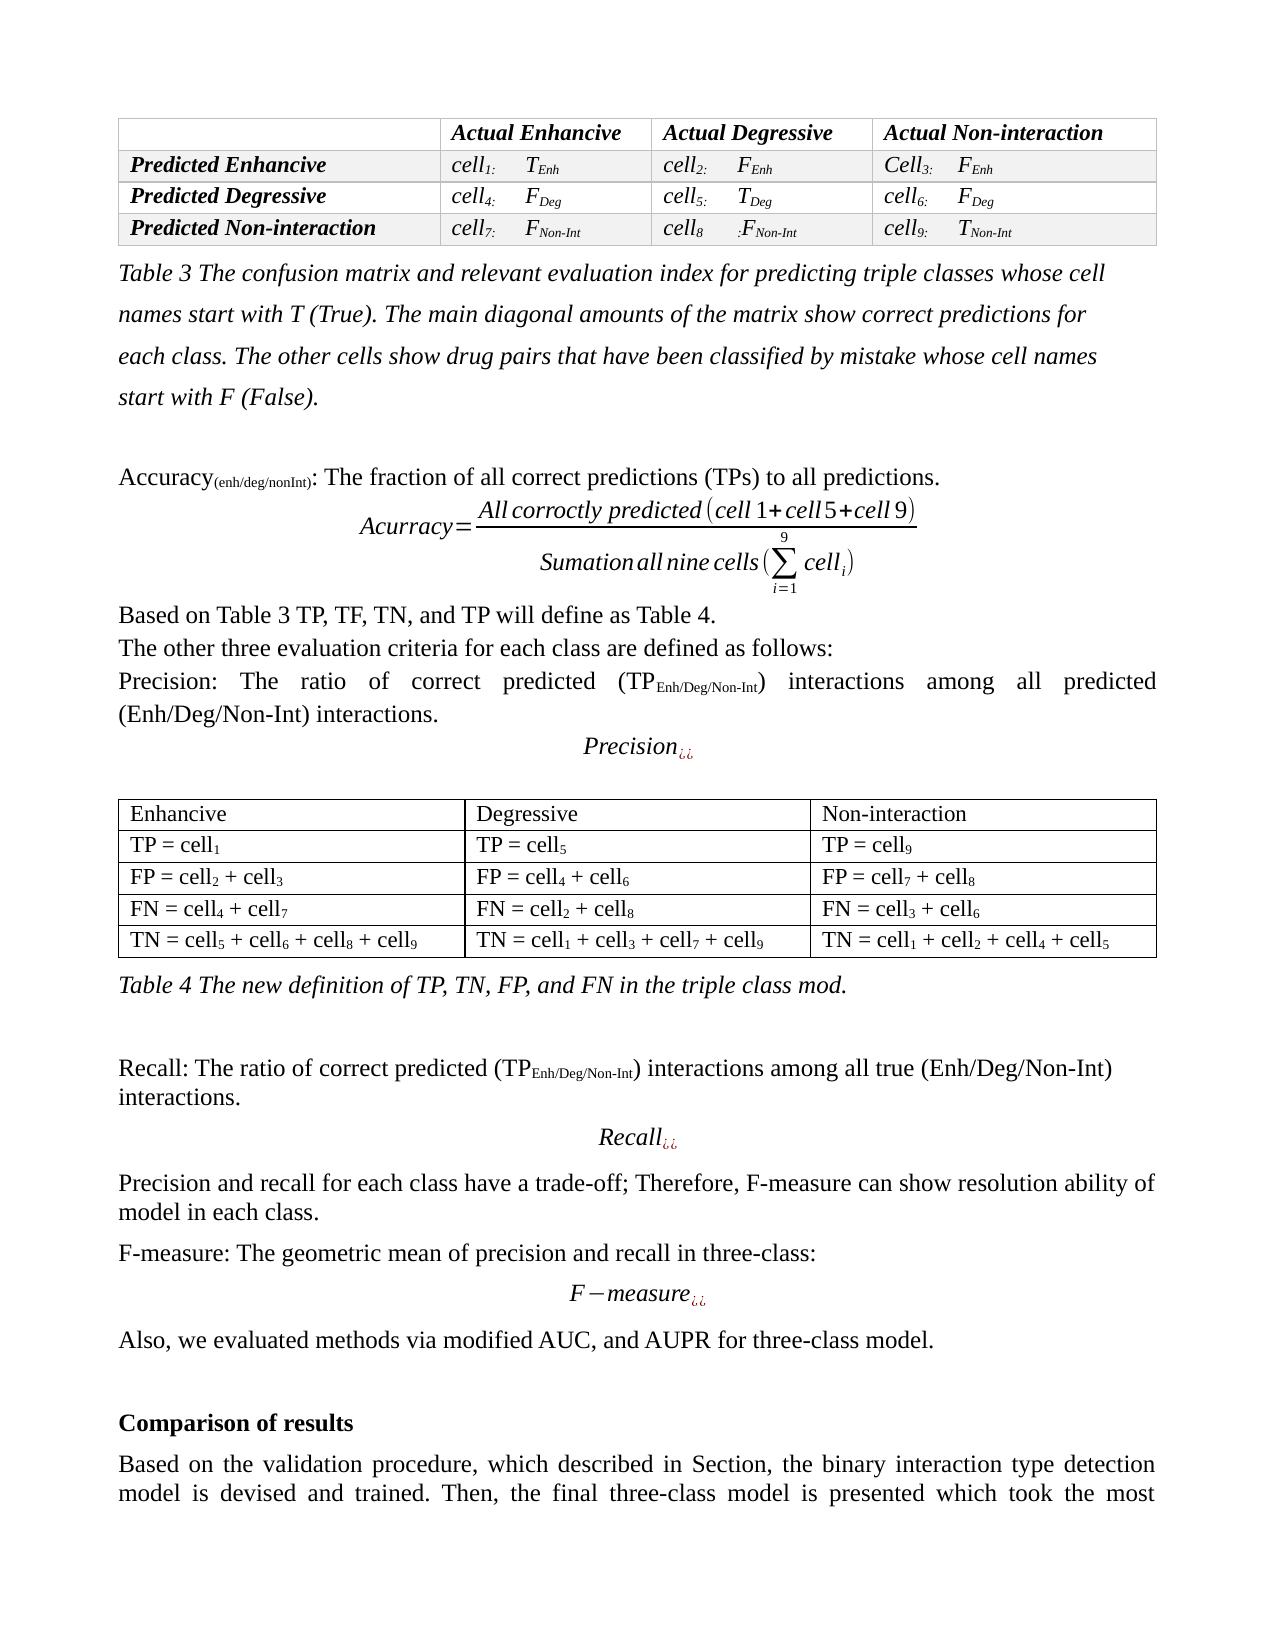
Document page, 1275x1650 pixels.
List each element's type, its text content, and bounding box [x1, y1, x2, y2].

table_header Non-interaction [811, 800, 1156, 830]
table_cell FN = cell3 + cell6 [811, 895, 1156, 925]
table_cell cell4: FDeg [441, 183, 651, 213]
text Table 3 The confusion matrix and relevant evaluation index for predicting triple classes whose cell [118, 258, 1157, 287]
table_cell cell1: TEnh [441, 151, 651, 181]
table_header Actual Enhancive [441, 119, 651, 150]
table_cell FN = cell4 + cell7 [119, 895, 464, 925]
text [118, 1449, 1157, 1506]
table_header Enhancive [119, 800, 464, 830]
table_cell FP = cell4 + cell6 [466, 863, 810, 893]
text F-measure: The geometric mean of precision and recall in three-class: [118, 1238, 1157, 1267]
table_cell Predicted Enhancive [119, 151, 440, 181]
text each class. The other cells show drug pairs that have been classified by mistake whose cell names [118, 341, 1157, 369]
table_cell cell6: FDeg [873, 183, 1156, 213]
table_cell cell8 :FNon-Int [652, 214, 872, 245]
text Precision and recall for each class have a trade-off; Therefore, F-measure can show resolution ability of model in each class. [118, 1168, 1157, 1226]
table_cell Predicted Degressive [119, 183, 440, 213]
table_cell TP = cell5 [466, 831, 810, 862]
table_header Degressive [466, 800, 810, 830]
table_cell TP = cell1 [119, 831, 464, 862]
text The other three evaluation criteria for each class are defined as follows: [118, 633, 1157, 662]
table_cell cell5: TDeg [652, 183, 872, 213]
table_cell FN = cell2 + cell8 [466, 895, 810, 925]
table_cell cell9: TNon-Int [873, 214, 1156, 245]
table_cell Predicted Non-interaction [119, 214, 440, 245]
table_header Actual Non-interaction [873, 119, 1156, 150]
table_cell cell7: FNon-Int [441, 214, 651, 245]
table_cell Cell3: FEnh [873, 151, 1156, 181]
text Table 4 The new definition of TP, TN, FP, and FN in the triple class mod. [118, 970, 1157, 999]
table_cell TN = cell5 + cell6 + cell8 + cell9 [119, 926, 464, 957]
table_header Actual Degressive [652, 119, 872, 150]
table_cell FP = cell7 + cell8 [811, 863, 1156, 893]
table_cell cell2: FEnh [652, 151, 872, 181]
table_cell TN = cell1 + cell2 + cell4 + cell5 [811, 926, 1156, 957]
text Also, we evaluated methods via modified AUC, and AUPR for three-class model. [118, 1325, 1157, 1354]
text Recall: The ratio of correct predicted (TPEnh/Deg/Non-Int) interactions among all true (Enh/Deg/Non-Int) interactions. [118, 1053, 1157, 1110]
text names start with T (True). The main diagonal amounts of the matrix show correct predictions for [118, 299, 1157, 328]
table_cell TP = cell9 [811, 831, 1156, 862]
table_cell TN = cell1 + cell3 + cell7 + cell9 [466, 926, 810, 957]
text Precision: The ratio of correct predicted (TPEnh/Deg/Non-Int) interactions among all predicted (Enh/Deg/Non-Int) interactions. [118, 666, 1157, 728]
text Accuracy(enh/deg/nonInt): The fraction of all correct predictions (TPs) to all predictions. [118, 462, 1157, 491]
text Comparison of results [118, 1408, 1157, 1436]
table_cell FP = cell2 + cell3 [119, 863, 464, 893]
table_header [119, 119, 440, 150]
text start with F (False). [118, 382, 1157, 411]
text Based on Table 3 TP, TF, TN, and TP will define as Table 4. [118, 600, 1157, 629]
